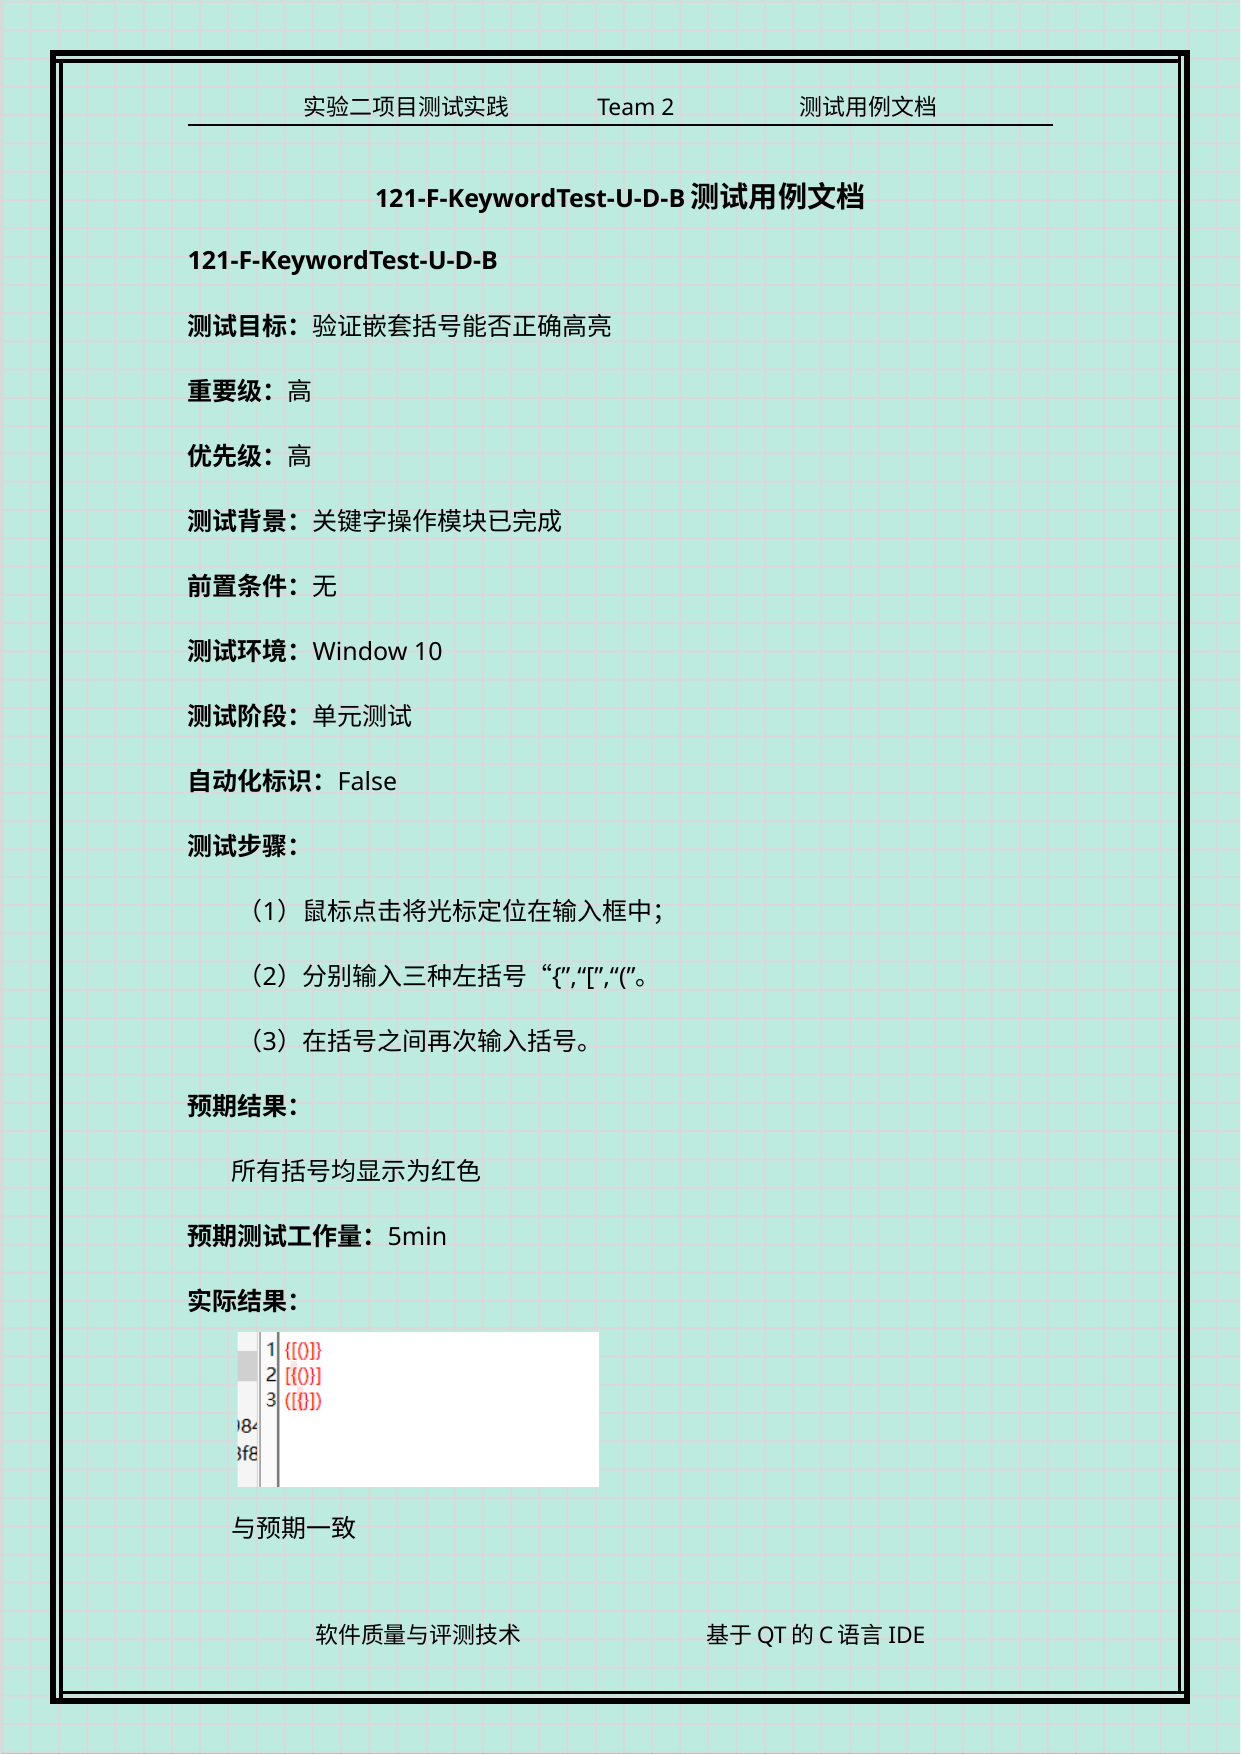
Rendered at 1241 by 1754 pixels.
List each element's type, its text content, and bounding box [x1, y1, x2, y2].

text 自动化标识：False [187, 747, 1053, 812]
text 前置条件：无 [187, 552, 1053, 617]
text 测试阶段：单元测试 [187, 682, 1053, 747]
text （3）在括号之间再次输入括号。 [187, 1007, 1053, 1072]
text 实际结果： [187, 1267, 1053, 1332]
text 测试环境：Window 10 [187, 617, 1053, 682]
picture [0, 0, 1241, 1754]
text 所有括号均显示为红色 [187, 1137, 1053, 1202]
text 与预期一致 [187, 1494, 1053, 1559]
text 121-F-KeywordTest-U-D-B [187, 227, 1053, 292]
text 预期测试工作量：5min [187, 1202, 1053, 1267]
text 121-F-KeywordTest-U-D-B测试用例文档 [187, 162, 1053, 227]
text （2）分别输入三种左括号“{”,“[”,“(”。 [187, 942, 1053, 1007]
text 重要级：高 [187, 357, 1053, 422]
text 测试步骤： [187, 812, 1053, 877]
text 优先级：高 [187, 422, 1053, 487]
text 测试目标：验证嵌套括号能否正确高亮 [187, 292, 1053, 357]
text 预期结果： [187, 1072, 1053, 1137]
text 测试背景：关键字操作模块已完成 [187, 487, 1053, 552]
text （1）鼠标点击将光标定位在输入框中； [187, 877, 1053, 942]
